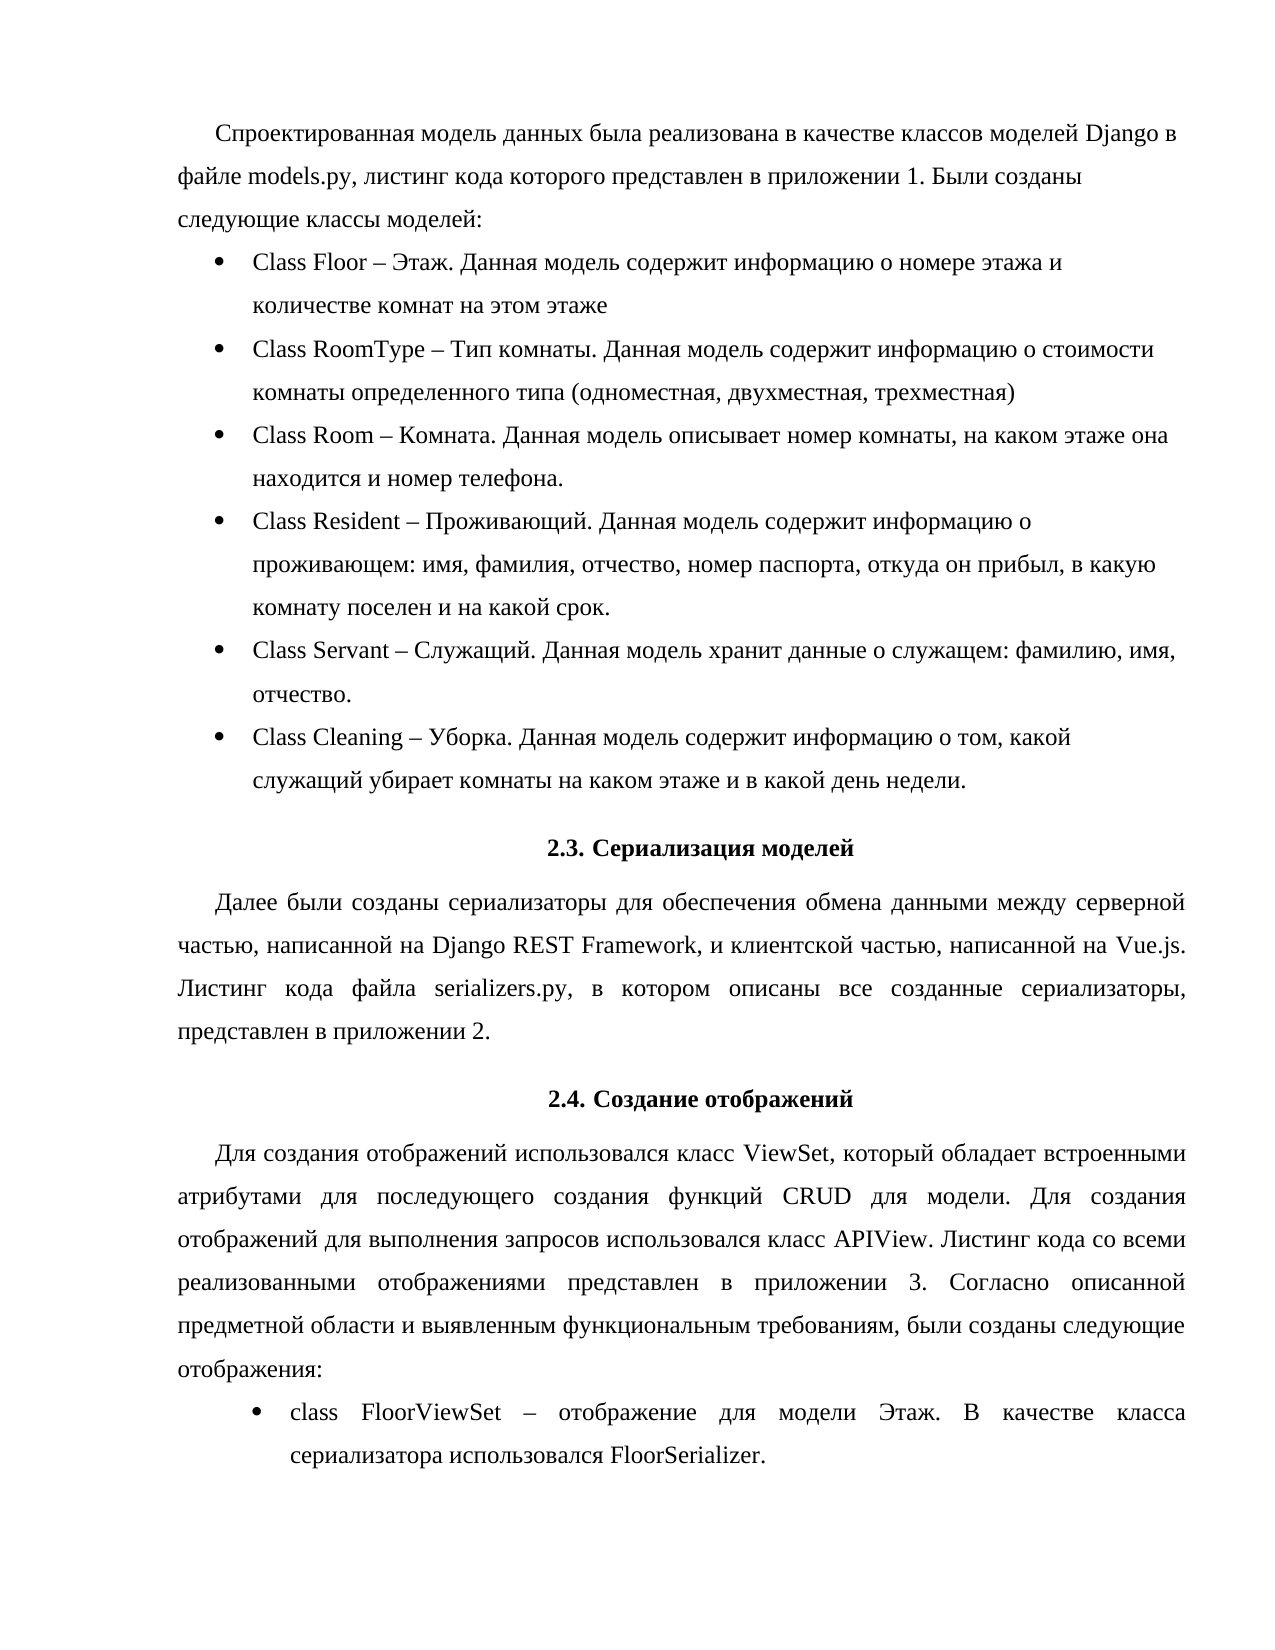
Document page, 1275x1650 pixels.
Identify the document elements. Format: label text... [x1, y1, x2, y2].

list Class Cleaning – Уборка. Данная модель содержит информацию о том, какой служащий убирает комнаты на каком этаже и в какой день недели. [215, 722, 1186, 794]
list Class Servant – Служащий. Данная модель хранит данные о служащем: фамилию, имя, отчество. [215, 636, 1186, 707]
list Class Floor – Этаж. Данная модель содержит информацию о номере этажа и количестве комнат на этом этаже [215, 247, 1186, 319]
subtitle Создание отображений [215, 1084, 1186, 1113]
text Далее были созданы сериализаторы для обеспечения обмена данными между серверной частью, написанной на Django REST Framework, и клиентской частью, написанной на Vue.js. Листинг кода файла serializers.py, в котором описаны все созданные сериализаторы, представлен в приложении 2. [177, 887, 1186, 1045]
list Class Resident – Проживающий. Данная модель содержит информацию о проживающем: имя, фамилия, отчество, номер паспорта, откуда он прибыл, в какую комнату поселен и на какой срок. [215, 506, 1186, 621]
list class FloorViewSet – отображение для модели Этаж. В качестве класса сериализатора использовался FloorSerializer. [252, 1397, 1186, 1469]
text Спроектированная модель данных была реализована в качестве классов моделей Django в файле models.py, листинг кода которого представлен в приложении 1. Были созданы следующие классы моделей: [177, 118, 1186, 233]
list Class Room – Комната. Данная модель описывает номер комнаты, на каком этаже она находится и номер телефона. [215, 420, 1186, 492]
list Class RoomType – Тип комнаты. Данная модель содержит информацию о стоимости комнаты определенного типа (одноместная, двухместная, трехместная) [215, 334, 1186, 406]
text Для создания отображений использовался класс ViewSet, который обладает встроенными атрибутами для последующего создания функций CRUD для модели. Для создания отображений для выполнения запросов использовался класс APIView. Листинг кода со всеми реализованными отображениями представлен в приложении 3. Согласно описанной предметной области и выявленным функциональным требованиям, были созданы следующие отображения: [177, 1138, 1186, 1382]
subtitle Сериализация моделей [215, 833, 1186, 862]
